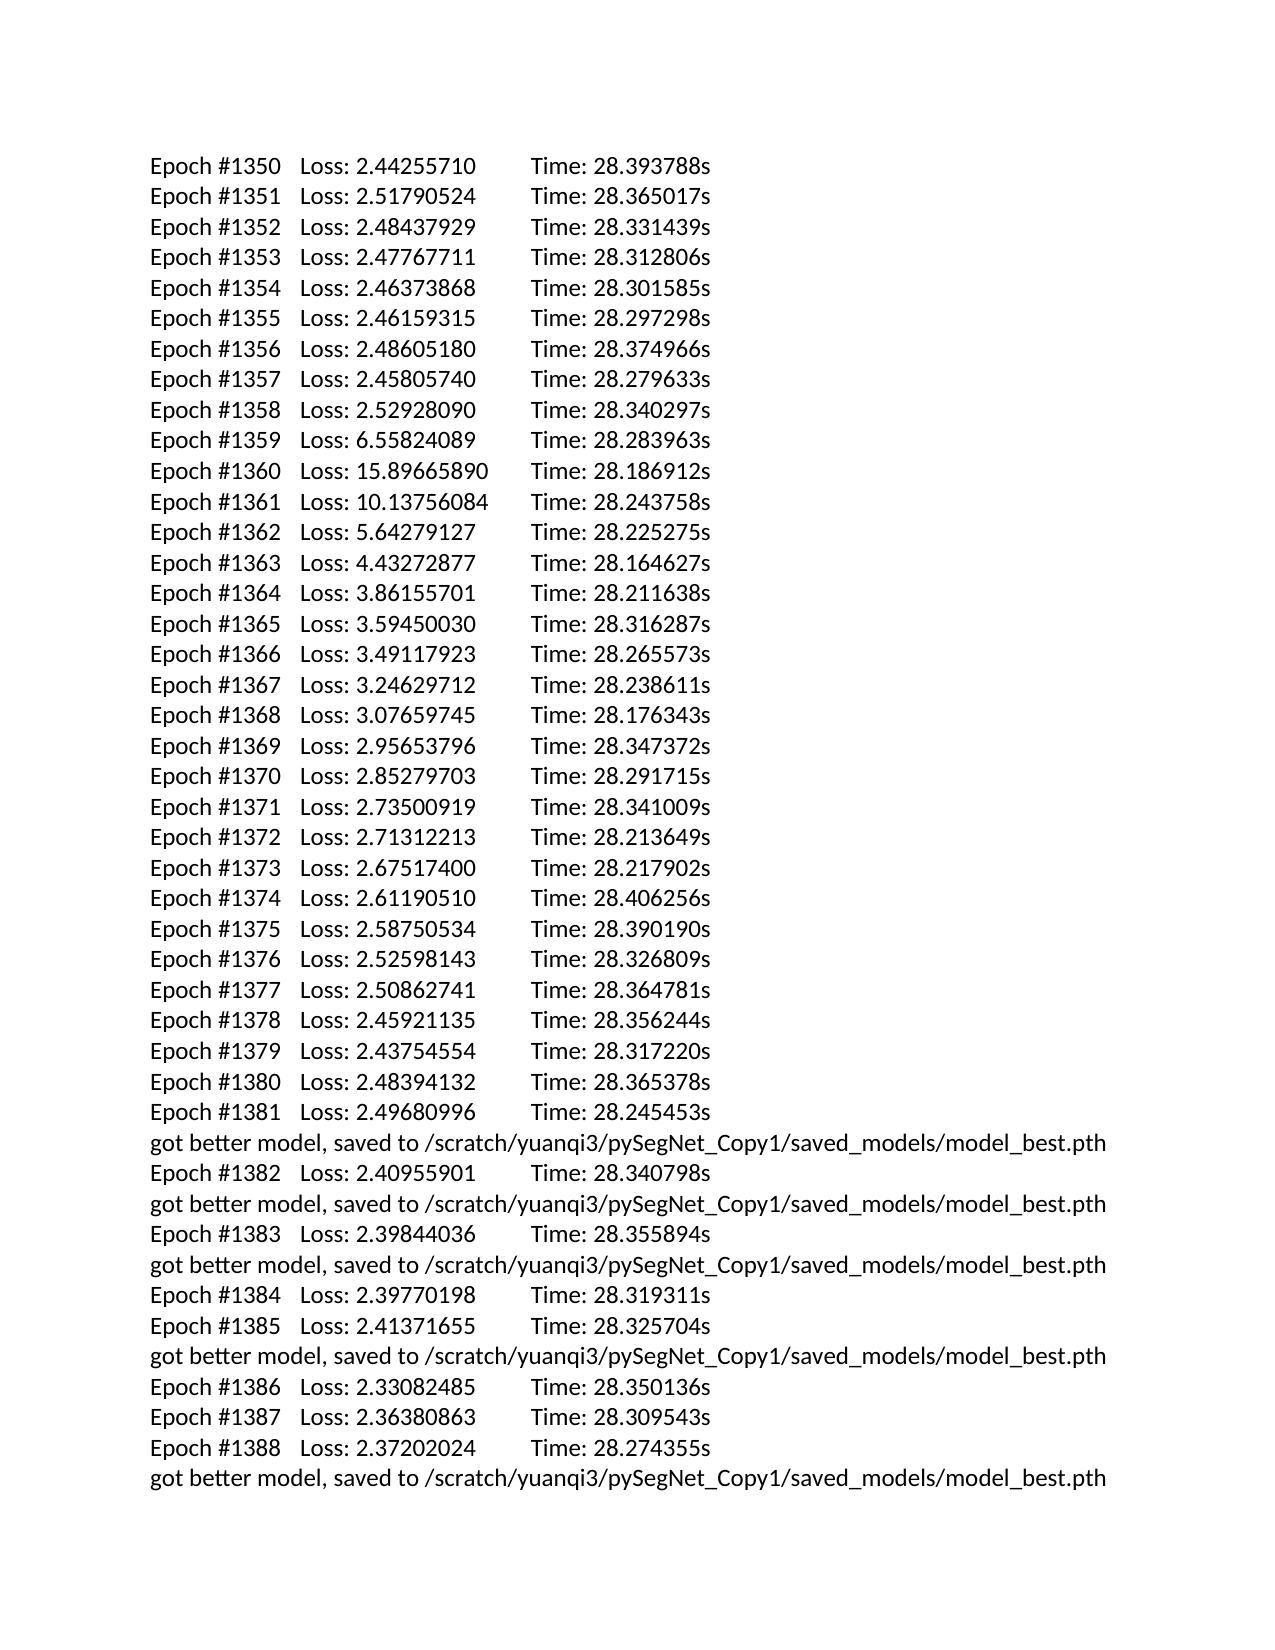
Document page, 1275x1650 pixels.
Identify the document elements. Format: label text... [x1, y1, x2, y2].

text Epoch #1369 Loss: 2.95653796 Time: 28.347372s [150, 730, 1125, 760]
text Epoch #1353 Loss: 2.47767711 Time: 28.312806s [150, 242, 1125, 272]
text Epoch #1355 Loss: 2.46159315 Time: 28.297298s [150, 303, 1125, 333]
text got better model, saved to /scratch/yuanqi3/pySegNet_Copy1/saved_models/model_best.pth [150, 1249, 1125, 1279]
text Epoch #1367 Loss: 3.24629712 Time: 28.238611s [150, 669, 1125, 699]
text got better model, saved to /scratch/yuanqi3/pySegNet_Copy1/saved_models/model_best.pth [150, 1188, 1125, 1218]
text Epoch #1383 Loss: 2.39844036 Time: 28.355894s [150, 1218, 1125, 1249]
text got better model, saved to /scratch/yuanqi3/pySegNet_Copy1/saved_models/model_best.pth [150, 1340, 1125, 1371]
text Epoch #1364 Loss: 3.86155701 Time: 28.211638s [150, 577, 1125, 608]
text Epoch #1352 Loss: 2.48437929 Time: 28.331439s [150, 211, 1125, 242]
text Epoch #1374 Loss: 2.61190510 Time: 28.406256s [150, 882, 1125, 913]
text got better model, saved to /scratch/yuanqi3/pySegNet_Copy1/saved_models/model_best.pth [150, 1127, 1125, 1157]
text Epoch #1373 Loss: 2.67517400 Time: 28.217902s [150, 852, 1125, 882]
text Epoch #1388 Loss: 2.37202024 Time: 28.274355s [150, 1432, 1125, 1462]
text Epoch #1384 Loss: 2.39770198 Time: 28.319311s [150, 1279, 1125, 1310]
text Epoch #1361 Loss: 10.13756084 Time: 28.243758s [150, 486, 1125, 516]
text Epoch #1378 Loss: 2.45921135 Time: 28.356244s [150, 1004, 1125, 1035]
text Epoch #1356 Loss: 2.48605180 Time: 28.374966s [150, 333, 1125, 364]
text Epoch #1357 Loss: 2.45805740 Time: 28.279633s [150, 364, 1125, 394]
text Epoch #1350 Loss: 2.44255710 Time: 28.393788s [150, 150, 1125, 181]
text Epoch #1377 Loss: 2.50862741 Time: 28.364781s [150, 974, 1125, 1004]
text Epoch #1359 Loss: 6.55824089 Time: 28.283963s [150, 425, 1125, 455]
text Epoch #1376 Loss: 2.52598143 Time: 28.326809s [150, 943, 1125, 974]
text Epoch #1354 Loss: 2.46373868 Time: 28.301585s [150, 272, 1125, 303]
text Epoch #1351 Loss: 2.51790524 Time: 28.365017s [150, 181, 1125, 211]
text Epoch #1379 Loss: 2.43754554 Time: 28.317220s [150, 1035, 1125, 1066]
text Epoch #1370 Loss: 2.85279703 Time: 28.291715s [150, 760, 1125, 791]
text Epoch #1381 Loss: 2.49680996 Time: 28.245453s [150, 1096, 1125, 1127]
text Epoch #1375 Loss: 2.58750534 Time: 28.390190s [150, 913, 1125, 943]
text Epoch #1380 Loss: 2.48394132 Time: 28.365378s [150, 1066, 1125, 1096]
text got better model, saved to /scratch/yuanqi3/pySegNet_Copy1/saved_models/model_best.pth [150, 1462, 1125, 1493]
text Epoch #1365 Loss: 3.59450030 Time: 28.316287s [150, 608, 1125, 638]
text Epoch #1385 Loss: 2.41371655 Time: 28.325704s [150, 1310, 1125, 1340]
text Epoch #1358 Loss: 2.52928090 Time: 28.340297s [150, 394, 1125, 425]
text Epoch #1362 Loss: 5.64279127 Time: 28.225275s [150, 516, 1125, 547]
text Epoch #1368 Loss: 3.07659745 Time: 28.176343s [150, 699, 1125, 730]
text Epoch #1386 Loss: 2.33082485 Time: 28.350136s [150, 1371, 1125, 1401]
text Epoch #1382 Loss: 2.40955901 Time: 28.340798s [150, 1157, 1125, 1188]
text Epoch #1387 Loss: 2.36380863 Time: 28.309543s [150, 1401, 1125, 1432]
text Epoch #1363 Loss: 4.43272877 Time: 28.164627s [150, 547, 1125, 577]
text Epoch #1371 Loss: 2.73500919 Time: 28.341009s [150, 791, 1125, 821]
text Epoch #1372 Loss: 2.71312213 Time: 28.213649s [150, 821, 1125, 852]
text Epoch #1360 Loss: 15.89665890 Time: 28.186912s [150, 455, 1125, 486]
text Epoch #1366 Loss: 3.49117923 Time: 28.265573s [150, 638, 1125, 669]
